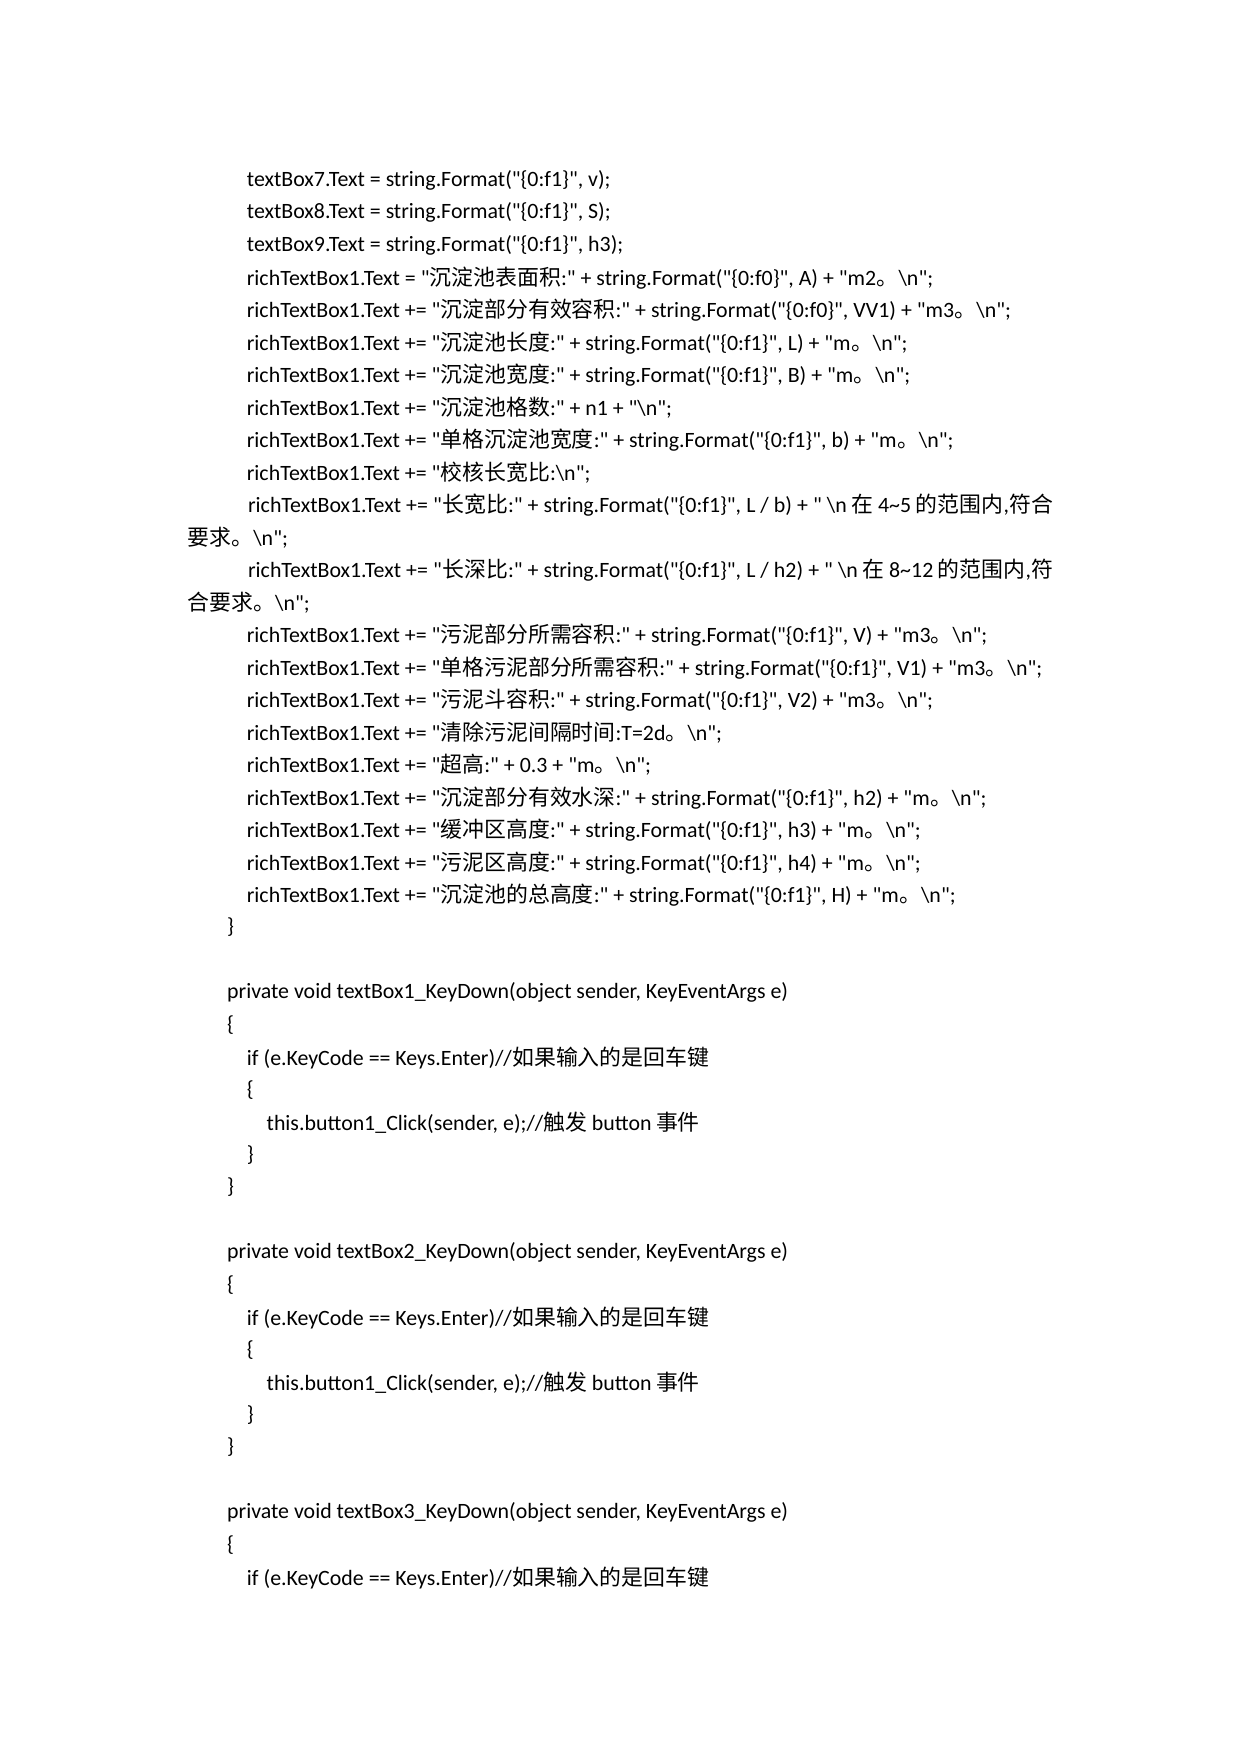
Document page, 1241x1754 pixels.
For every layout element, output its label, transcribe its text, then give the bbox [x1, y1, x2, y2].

text private void textBox3_KeyDown(object sender, KeyEventArgs e) [187, 1494, 1053, 1527]
text if (e.KeyCode == Keys.Enter)//如果输入的是回车键 [187, 1039, 1053, 1072]
text textBox7.Text = string.Format("{0:f1}", v); [187, 162, 1053, 194]
text richTextBox1.Text = "沉淀池表面积:" + string.Format("{0:f0}", A) + "m2。\n"; [187, 259, 1053, 292]
text textBox9.Text = string.Format("{0:f1}", h3); [187, 227, 1053, 259]
text richTextBox1.Text += "单格污泥部分所需容积:" + string.Format("{0:f1}", V1) + "m3。\n"; [187, 649, 1053, 682]
text richTextBox1.Text += "沉淀池长度:" + string.Format("{0:f1}", L) + "m。\n"; [187, 324, 1053, 357]
text richTextBox1.Text += "长深比:" + string.Format("{0:f1}", L / h2) + " \n在8~12的范围内,符合要求。\n"; [187, 552, 1053, 617]
text private void textBox2_KeyDown(object sender, KeyEventArgs e) [187, 1234, 1053, 1267]
text richTextBox1.Text += "污泥斗容积:" + string.Format("{0:f1}", V2) + "m3。\n"; [187, 682, 1053, 714]
text richTextBox1.Text += "校核长宽比:\n"; [187, 454, 1053, 487]
text richTextBox1.Text += "缓冲区高度:" + string.Format("{0:f1}", h3) + "m。\n"; [187, 812, 1053, 844]
text richTextBox1.Text += "沉淀池格数:" + n1 + "\n"; [187, 389, 1053, 422]
text { [187, 1267, 1053, 1299]
text richTextBox1.Text += "清除污泥间隔时间:T=2d。\n"; [187, 714, 1053, 747]
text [187, 1364, 1053, 1397]
text richTextBox1.Text += "沉淀部分有效容积:" + string.Format("{0:f0}", VV1) + "m3。\n"; [187, 292, 1053, 324]
text { [187, 1072, 1053, 1104]
text richTextBox1.Text += "污泥区高度:" + string.Format("{0:f1}", h4) + "m。\n"; [187, 844, 1053, 877]
text } [187, 1169, 1053, 1202]
text richTextBox1.Text += "超高:" + 0.3 + "m。\n"; [187, 747, 1053, 779]
text private void textBox1_KeyDown(object sender, KeyEventArgs e) [187, 974, 1053, 1007]
text { [187, 1527, 1053, 1559]
text { [187, 1332, 1053, 1364]
text richTextBox1.Text += "沉淀部分有效水深:" + string.Format("{0:f1}", h2) + "m。\n"; [187, 779, 1053, 812]
text } [187, 909, 1053, 942]
text richTextBox1.Text += "单格沉淀池宽度:" + string.Format("{0:f1}", b) + "m。\n"; [187, 422, 1053, 454]
text } [187, 1429, 1053, 1462]
text richTextBox1.Text += "长宽比:" + string.Format("{0:f1}", L / b) + " \n在4~5的范围内,符合要求。\n"; [187, 487, 1053, 552]
text richTextBox1.Text += "沉淀池宽度:" + string.Format("{0:f1}", B) + "m。\n"; [187, 357, 1053, 389]
text richTextBox1.Text += "沉淀池的总高度:" + string.Format("{0:f1}", H) + "m。\n"; [187, 877, 1053, 909]
text this.button1_Click(sender, e);//触发button事件 [187, 1104, 1053, 1137]
text } [187, 1137, 1053, 1169]
text { [187, 1007, 1053, 1039]
text if (e.KeyCode == Keys.Enter)//如果输入的是回车键 [187, 1299, 1053, 1332]
text richTextBox1.Text += "污泥部分所需容积:" + string.Format("{0:f1}", V) + "m3。\n"; [187, 617, 1053, 649]
text } [187, 1397, 1053, 1429]
text if (e.KeyCode == Keys.Enter)//如果输入的是回车键 [187, 1559, 1053, 1592]
text textBox8.Text = string.Format("{0:f1}", S); [187, 194, 1053, 227]
